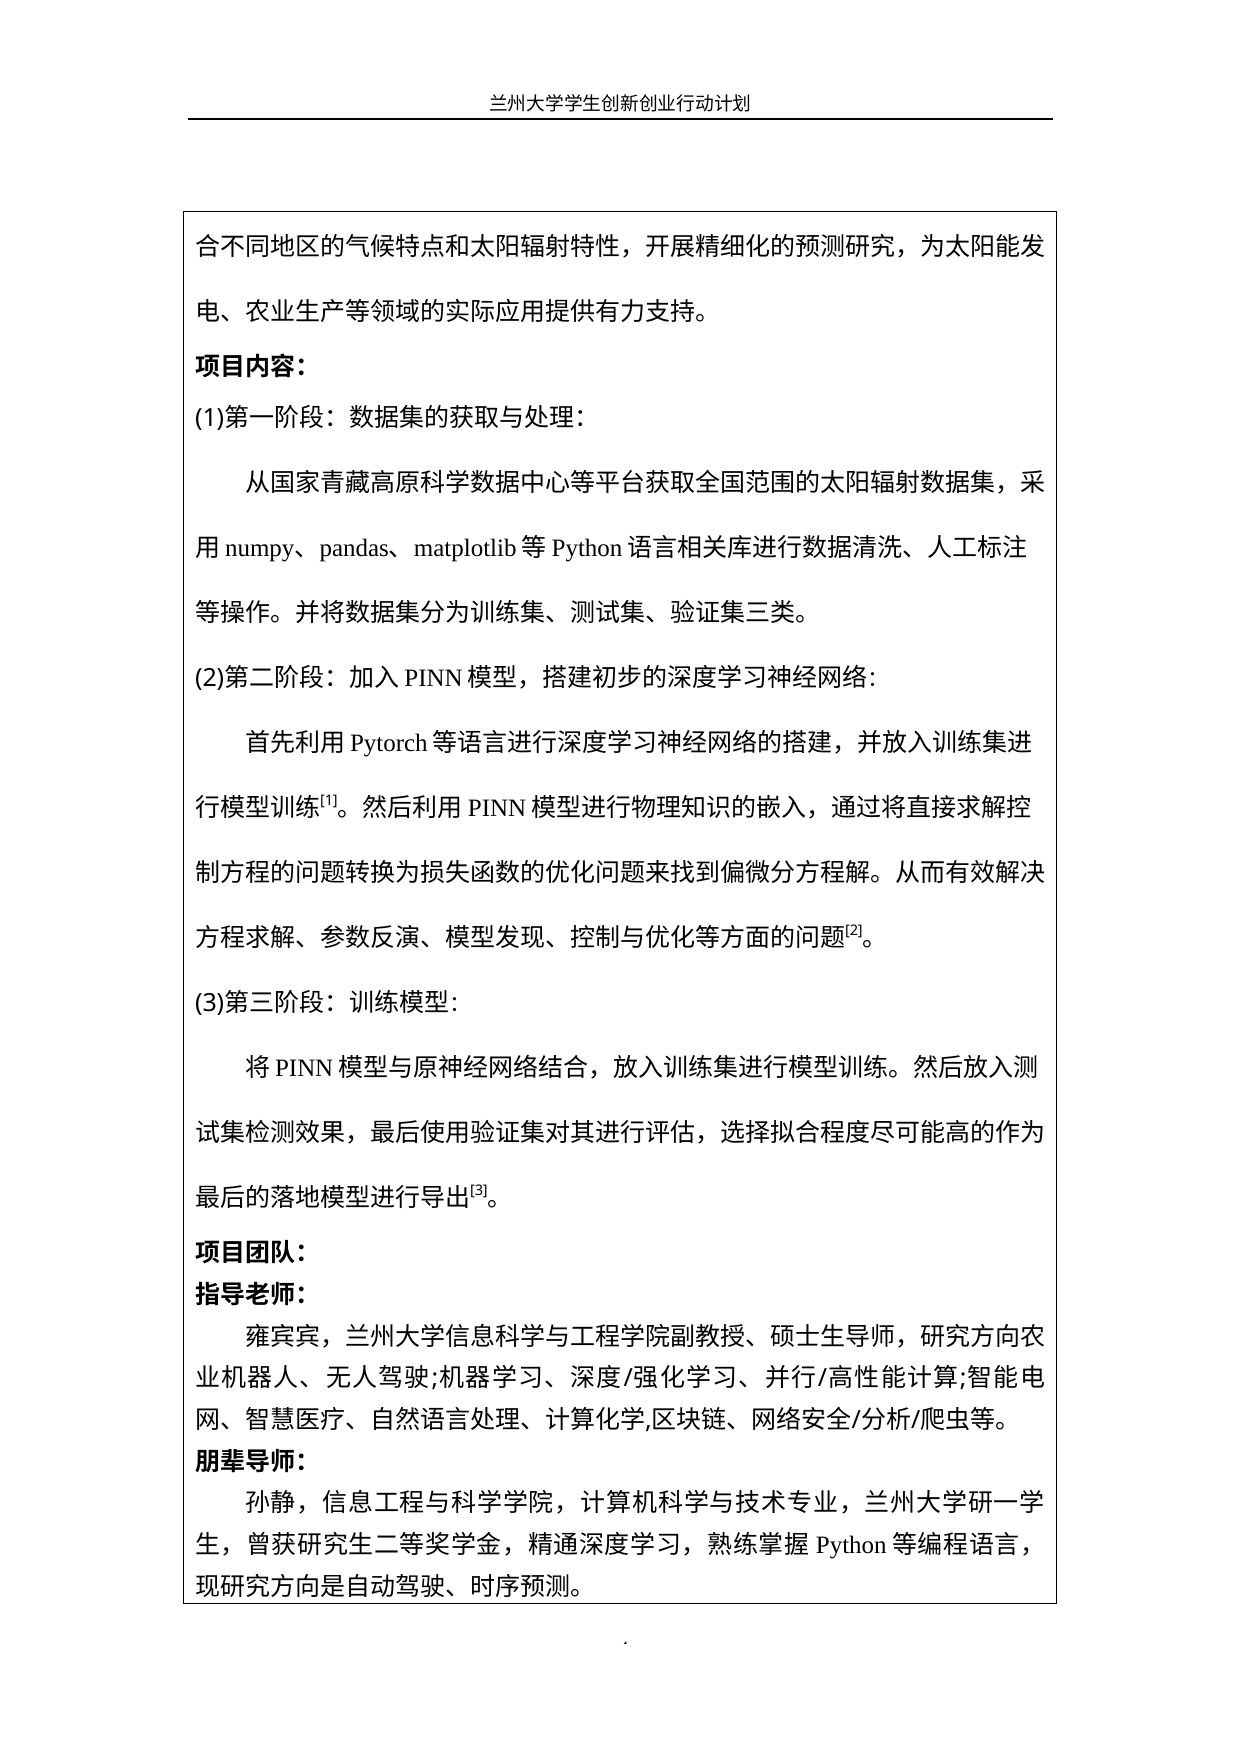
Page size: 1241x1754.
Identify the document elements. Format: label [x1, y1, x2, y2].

table_cell [184, 212, 1056, 1603]
